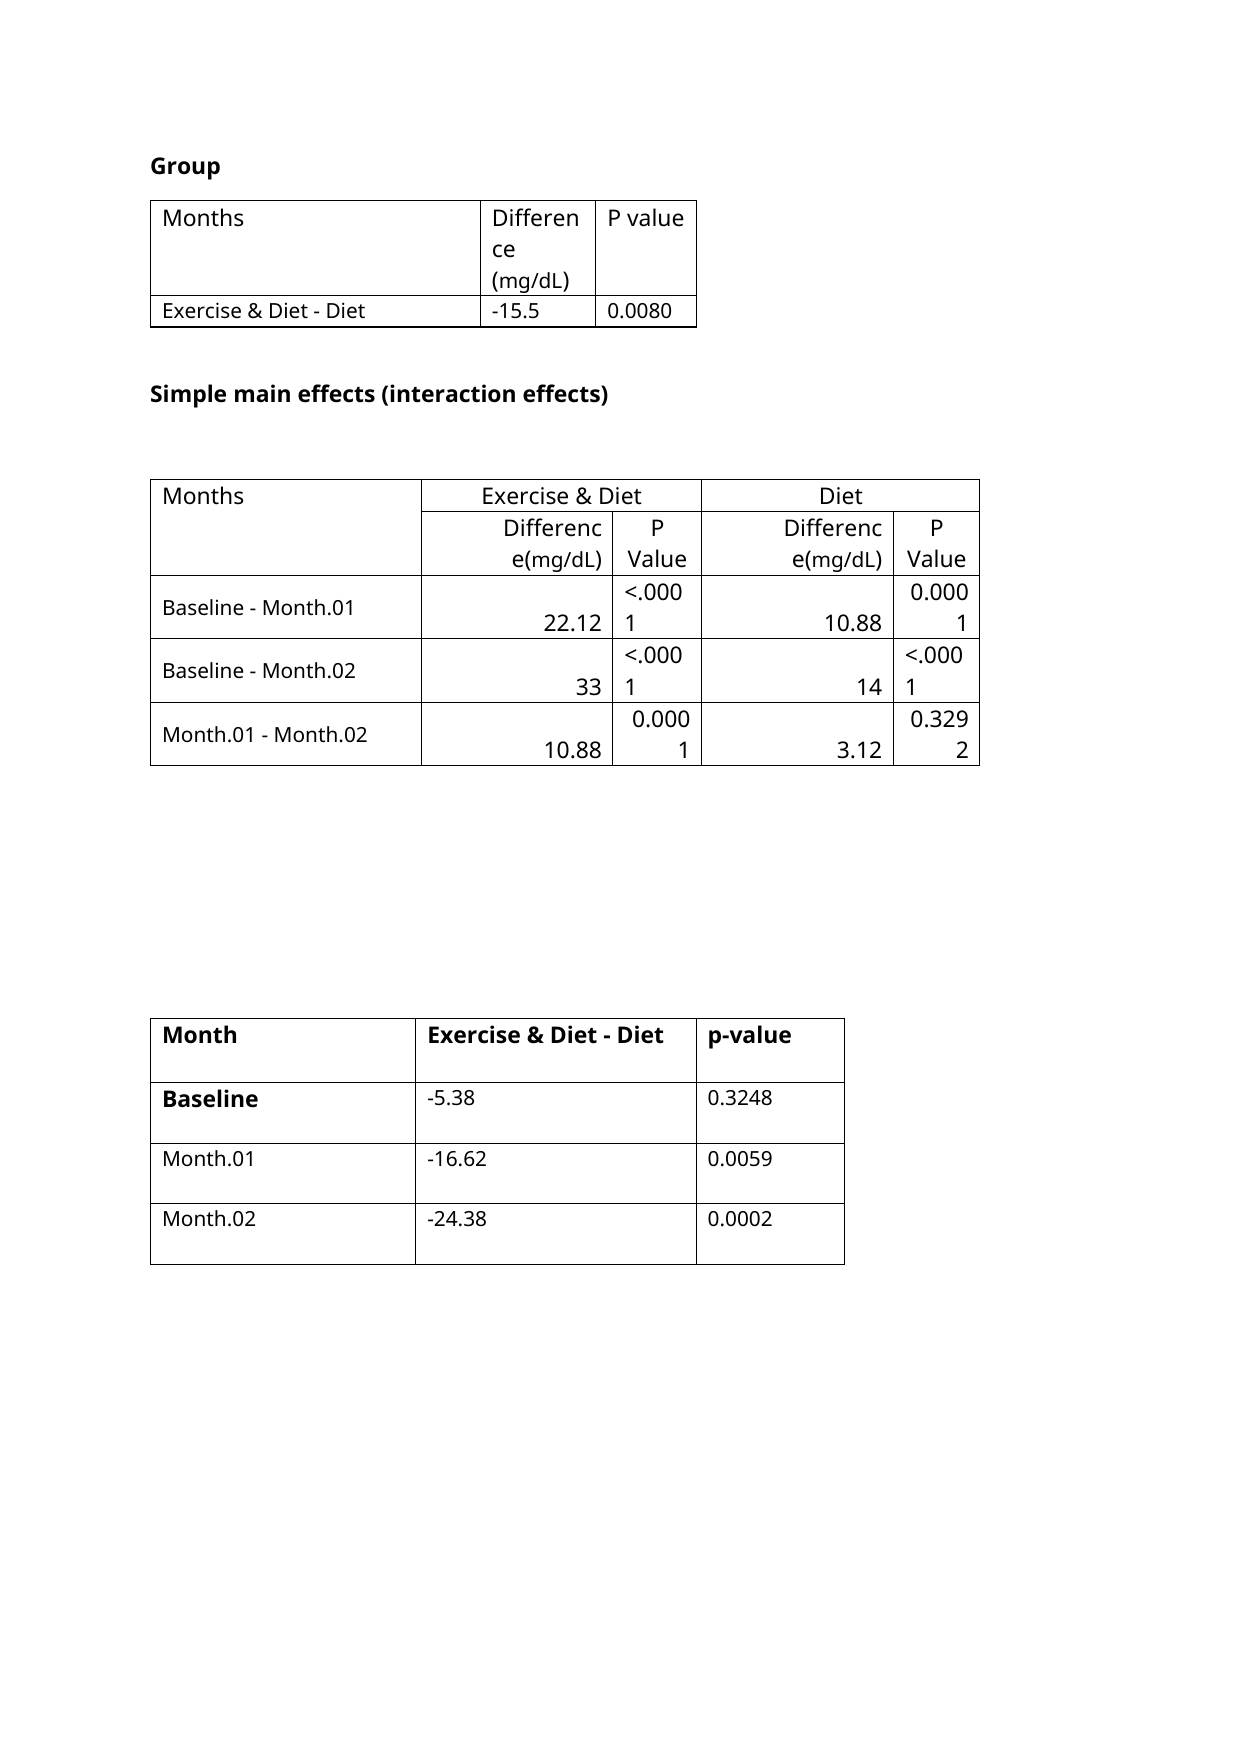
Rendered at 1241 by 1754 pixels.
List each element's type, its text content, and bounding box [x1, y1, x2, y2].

table_header Diet [702, 480, 979, 511]
table_cell 0.0002 [697, 1204, 844, 1264]
table_cell <.0001 [613, 576, 701, 638]
table_cell 22.12 [422, 576, 612, 638]
table_cell P Value [894, 512, 979, 574]
table_cell -5.38 [416, 1083, 696, 1143]
table_cell 10.88 [702, 576, 893, 638]
table_cell 0.3248 [697, 1083, 844, 1143]
table_header Difference (mg/dL) [481, 201, 595, 295]
text Group [150, 150, 1090, 181]
table_header Months [151, 201, 480, 295]
table_cell 10.88 [422, 703, 612, 765]
table_cell 0.3292 [894, 703, 979, 765]
table_header Exercise & Diet - Diet [416, 1019, 696, 1082]
table_cell -16.62 [416, 1144, 696, 1203]
table_header P value [596, 201, 696, 295]
table_cell P Value [613, 512, 701, 574]
table_cell 0.0080 [596, 296, 696, 326]
table_cell -24.38 [416, 1204, 696, 1264]
table_cell 3.12 [702, 703, 893, 765]
table_cell <.0001 [894, 639, 979, 702]
table_cell <.0001 [613, 639, 701, 702]
table_cell 33 [422, 639, 612, 702]
table_cell 0.0001 [613, 703, 701, 765]
table_header p-value [697, 1019, 844, 1082]
text Simple main effects (interaction effects) [150, 378, 1090, 409]
table_cell Difference(mg/dL) [422, 512, 612, 574]
table_header Month [151, 1019, 415, 1082]
table_cell Difference(mg/dL) [702, 512, 893, 574]
table_cell 0.0059 [697, 1144, 844, 1203]
table_cell Month.01 [151, 1144, 415, 1203]
table_cell Baseline - Month.01 [151, 576, 421, 638]
table_cell Month.02 [151, 1204, 415, 1264]
table_cell Exercise & Diet - Diet [151, 296, 480, 326]
table_cell Month.01 - Month.02 [151, 703, 421, 765]
table_header Months [151, 480, 421, 574]
table_cell Baseline [151, 1083, 415, 1143]
table_cell -15.5 [481, 296, 595, 326]
table_header Exercise & Diet [422, 480, 701, 511]
table_cell 0.0001 [894, 576, 979, 638]
table_cell 14 [702, 639, 893, 702]
table_cell Baseline - Month.02 [151, 639, 421, 702]
